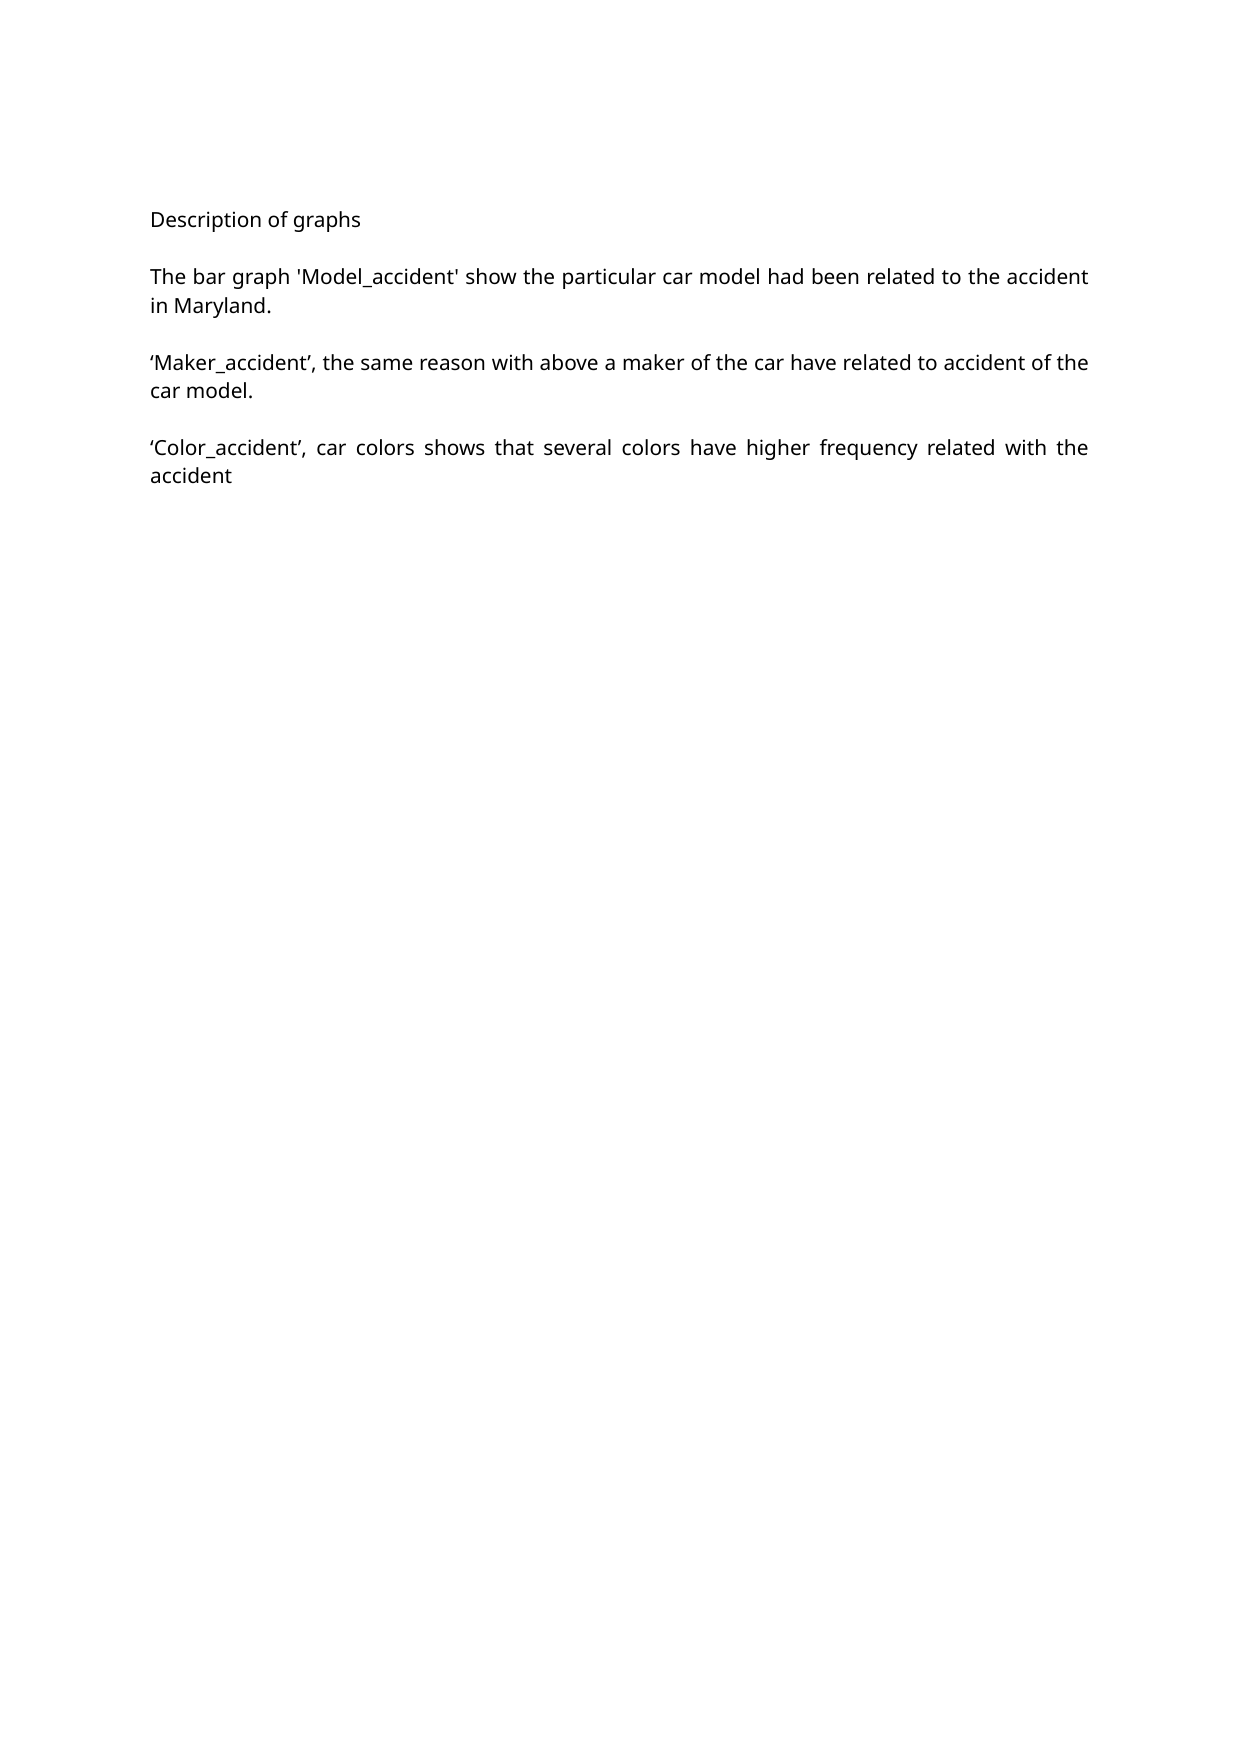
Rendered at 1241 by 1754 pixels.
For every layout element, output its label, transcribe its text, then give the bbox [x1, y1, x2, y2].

text Description of graphs [150, 206, 1090, 234]
text The bar graph 'Model_accident' show the particular car model had been related to the accident in Maryland. [150, 262, 1090, 319]
text ‘Maker_accident’, the same reason with above a maker of the car have related to accident of the car model. [150, 348, 1090, 405]
text ‘Color_accident’, car colors shows that several colors have higher frequency related with the accident [150, 433, 1090, 490]
